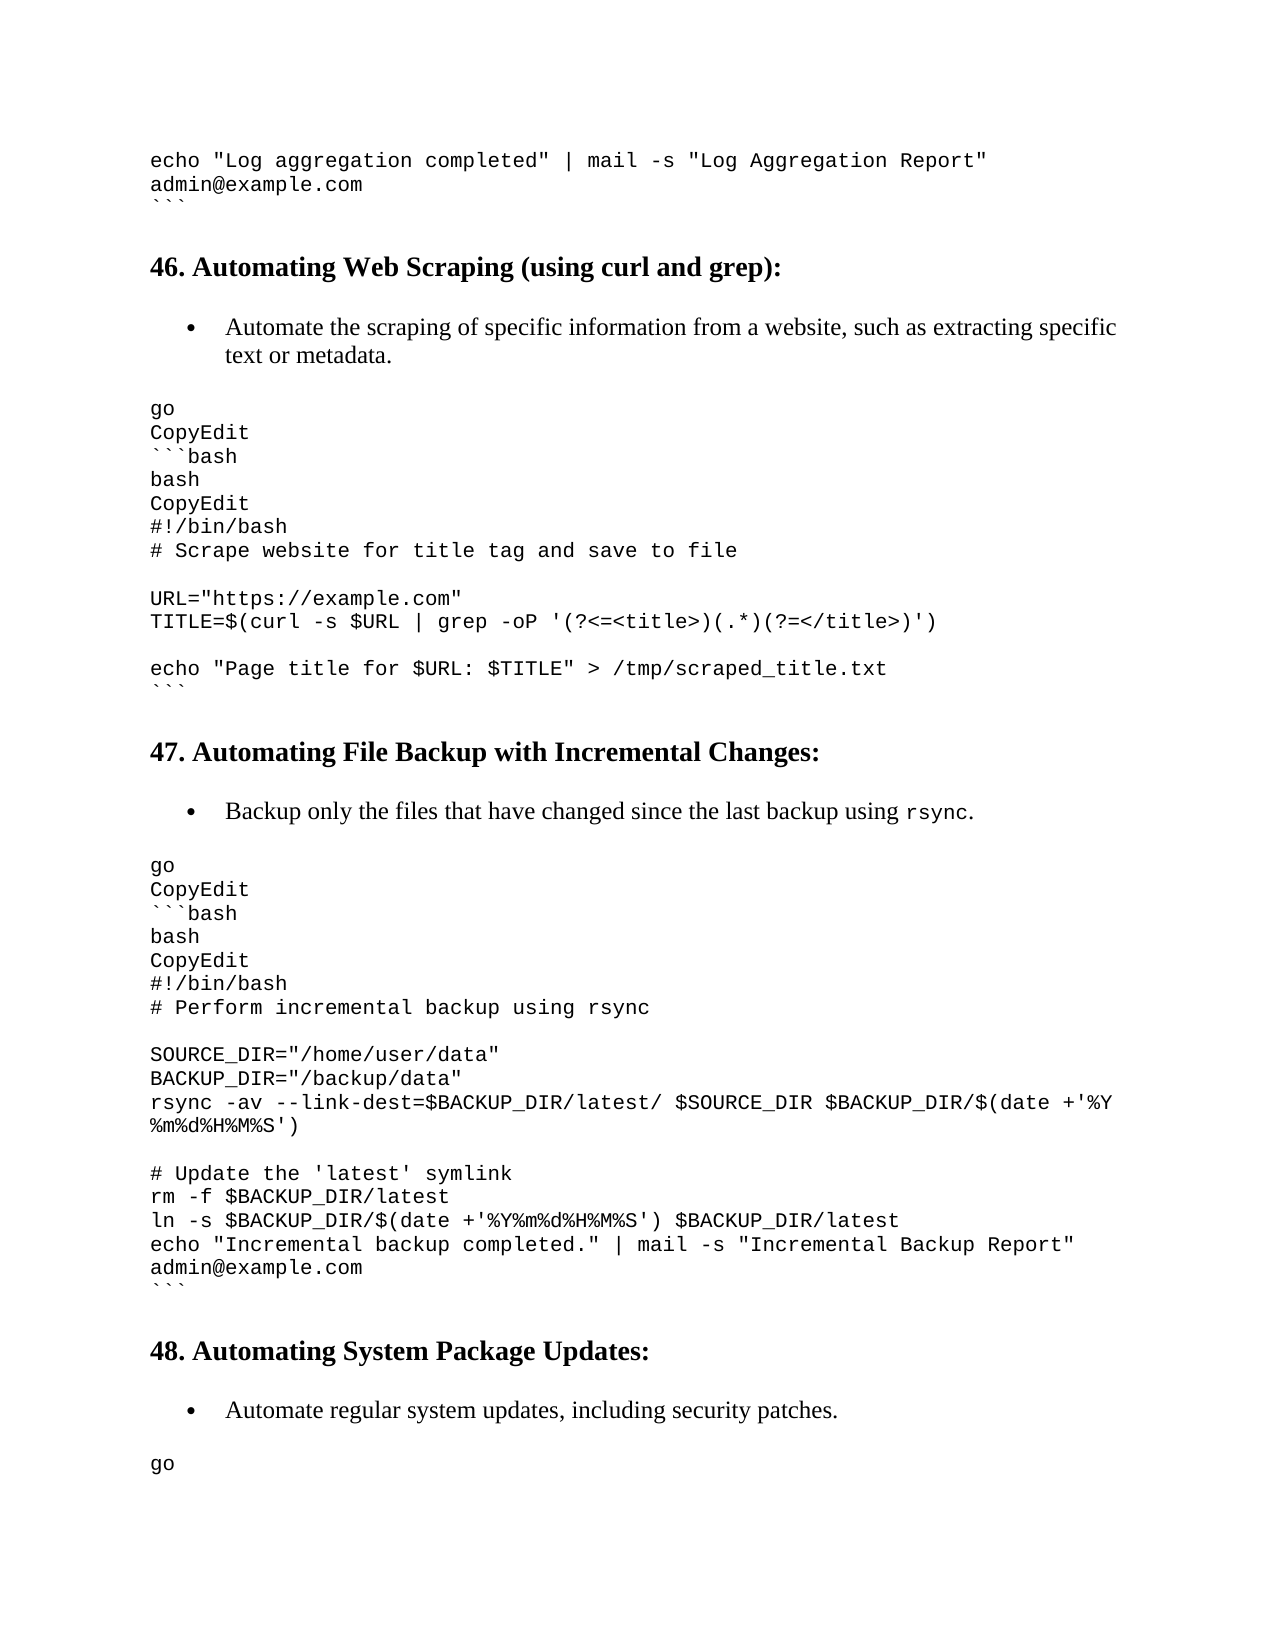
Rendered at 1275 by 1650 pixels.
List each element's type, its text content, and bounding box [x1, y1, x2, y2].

list Automate regular system updates, including security patches. [187, 1395, 1125, 1424]
text URL="https://example.com" [150, 587, 1125, 611]
text go [150, 398, 1125, 422]
text CopyEdit [150, 493, 1125, 517]
text rsync -av --link-dest=$BACKUP_DIR/latest/ $SOURCE_DIR $BACKUP_DIR/$(date +'%Y%m%d%H%M%S') [150, 1092, 1125, 1139]
text TITLE=$(curl -s $URL | grep -oP '(?<=<title>)(.*)(?=</title>)') [150, 611, 1125, 635]
text ln -s $BACKUP_DIR/$(date +'%Y%m%d%H%M%S') $BACKUP_DIR/latest [150, 1210, 1125, 1233]
text ``` [150, 682, 1125, 706]
list Backup only the files that have changed since the last backup using rsync. [187, 796, 1125, 826]
text 46. Automating Web Scraping (using curl and grep): [150, 250, 1125, 282]
text # Update the 'latest' symlink [150, 1163, 1125, 1186]
text 47. Automating File Backup with Incremental Changes: [150, 735, 1125, 767]
text CopyEdit [150, 879, 1125, 902]
text SOURCE_DIR="/home/user/data" [150, 1044, 1125, 1068]
text echo "Log aggregation completed" | mail -s "Log Aggregation Report" admin@example.com [150, 150, 1125, 197]
text CopyEdit [150, 422, 1125, 446]
text bash [150, 469, 1125, 493]
text #!/bin/bash [150, 517, 1125, 540]
text echo "Incremental backup completed." | mail -s "Incremental Backup Report" admin@example.com [150, 1233, 1125, 1281]
text # Scrape website for title tag and save to file [150, 540, 1125, 564]
text # Perform incremental backup using rsync [150, 997, 1125, 1021]
text go [150, 855, 1125, 879]
list Automate the scraping of specific information from a website, such as extracting specific text or metadata. [187, 312, 1125, 369]
text 48. Automating System Package Updates: [150, 1334, 1125, 1366]
text #!/bin/bash [150, 973, 1125, 997]
text go [150, 1453, 1125, 1477]
text ``` [150, 1281, 1125, 1304]
text ``` [150, 197, 1125, 221]
text CopyEdit [150, 950, 1125, 973]
text ```bash [150, 902, 1125, 926]
text echo "Page title for $URL: $TITLE" > /tmp/scraped_title.txt [150, 658, 1125, 682]
text rm -f $BACKUP_DIR/latest [150, 1186, 1125, 1210]
text BACKUP_DIR="/backup/data" [150, 1068, 1125, 1092]
text ```bash [150, 446, 1125, 469]
text bash [150, 926, 1125, 950]
